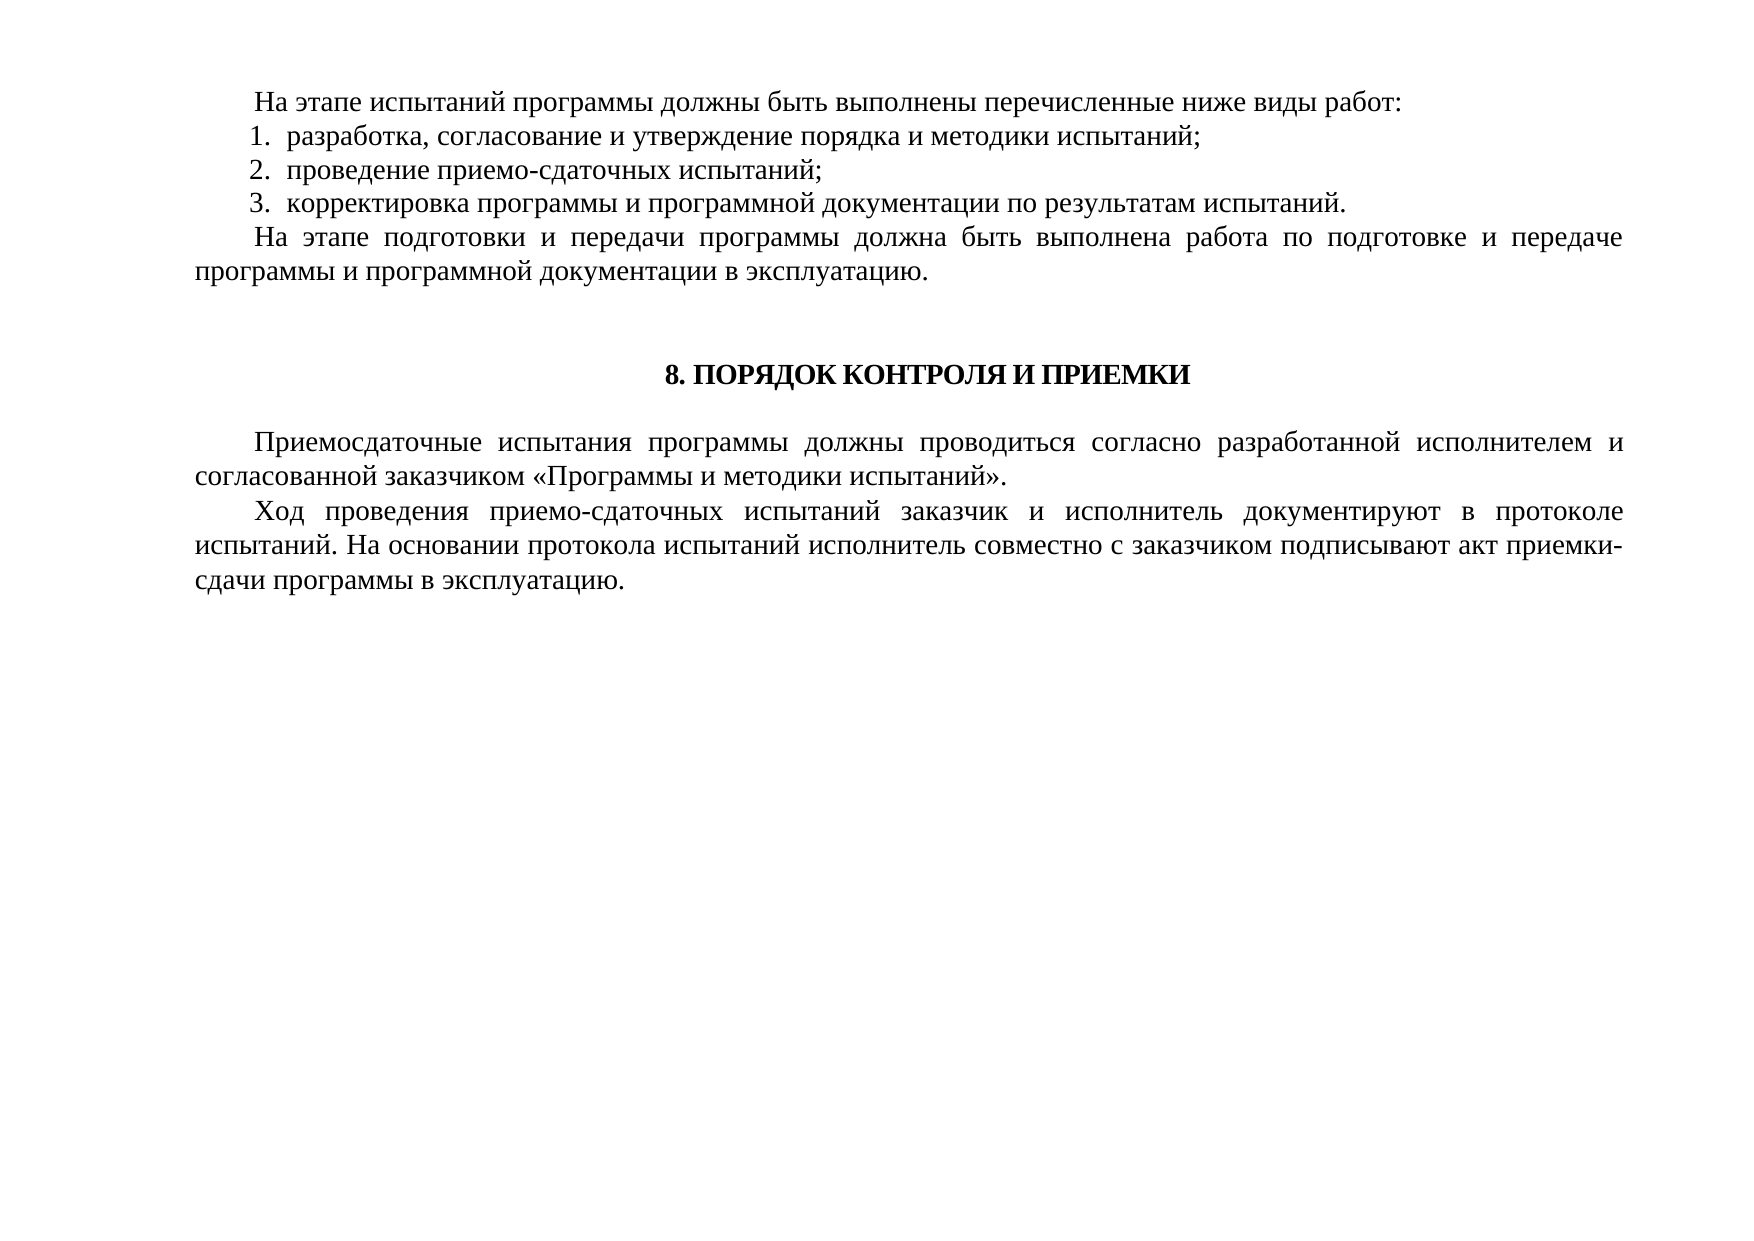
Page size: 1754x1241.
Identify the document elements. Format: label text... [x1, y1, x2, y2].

subtitle 8. ПОРЯДОК КОНТРОЛЯ И ПРИЕМКИ [664, 357, 1636, 390]
list разработка, согласование и утверждение порядка и методики испытаний; [249, 118, 1636, 152]
text На этапе испытаний программы должны быть выполнены перечисленные ниже виды работ: [194, 84, 1625, 117]
text Приемосдаточные испытания программы должны проводиться согласно разработанной исполнителем и согласованной заказчиком «Программы и методики испытаний». [194, 424, 1625, 492]
list проведение приемо-сдаточных испытаний; [249, 152, 1636, 185]
list корректировка программы и программной документации по результатам испытаний. [249, 185, 1636, 219]
text Ход проведения приемо-сдаточных испытаний заказчик и исполнитель документируют в протоколе испытаний. На основании протокола испытаний исполнитель совместно с заказчиком подписывают акт приемки-сдачи программы в эксплуатацию. [194, 493, 1625, 595]
text На этапе подготовки и передачи программы должна быть выполнена работа по подготовке и передаче программы и программной документации в эксплуатацию. [194, 219, 1625, 287]
